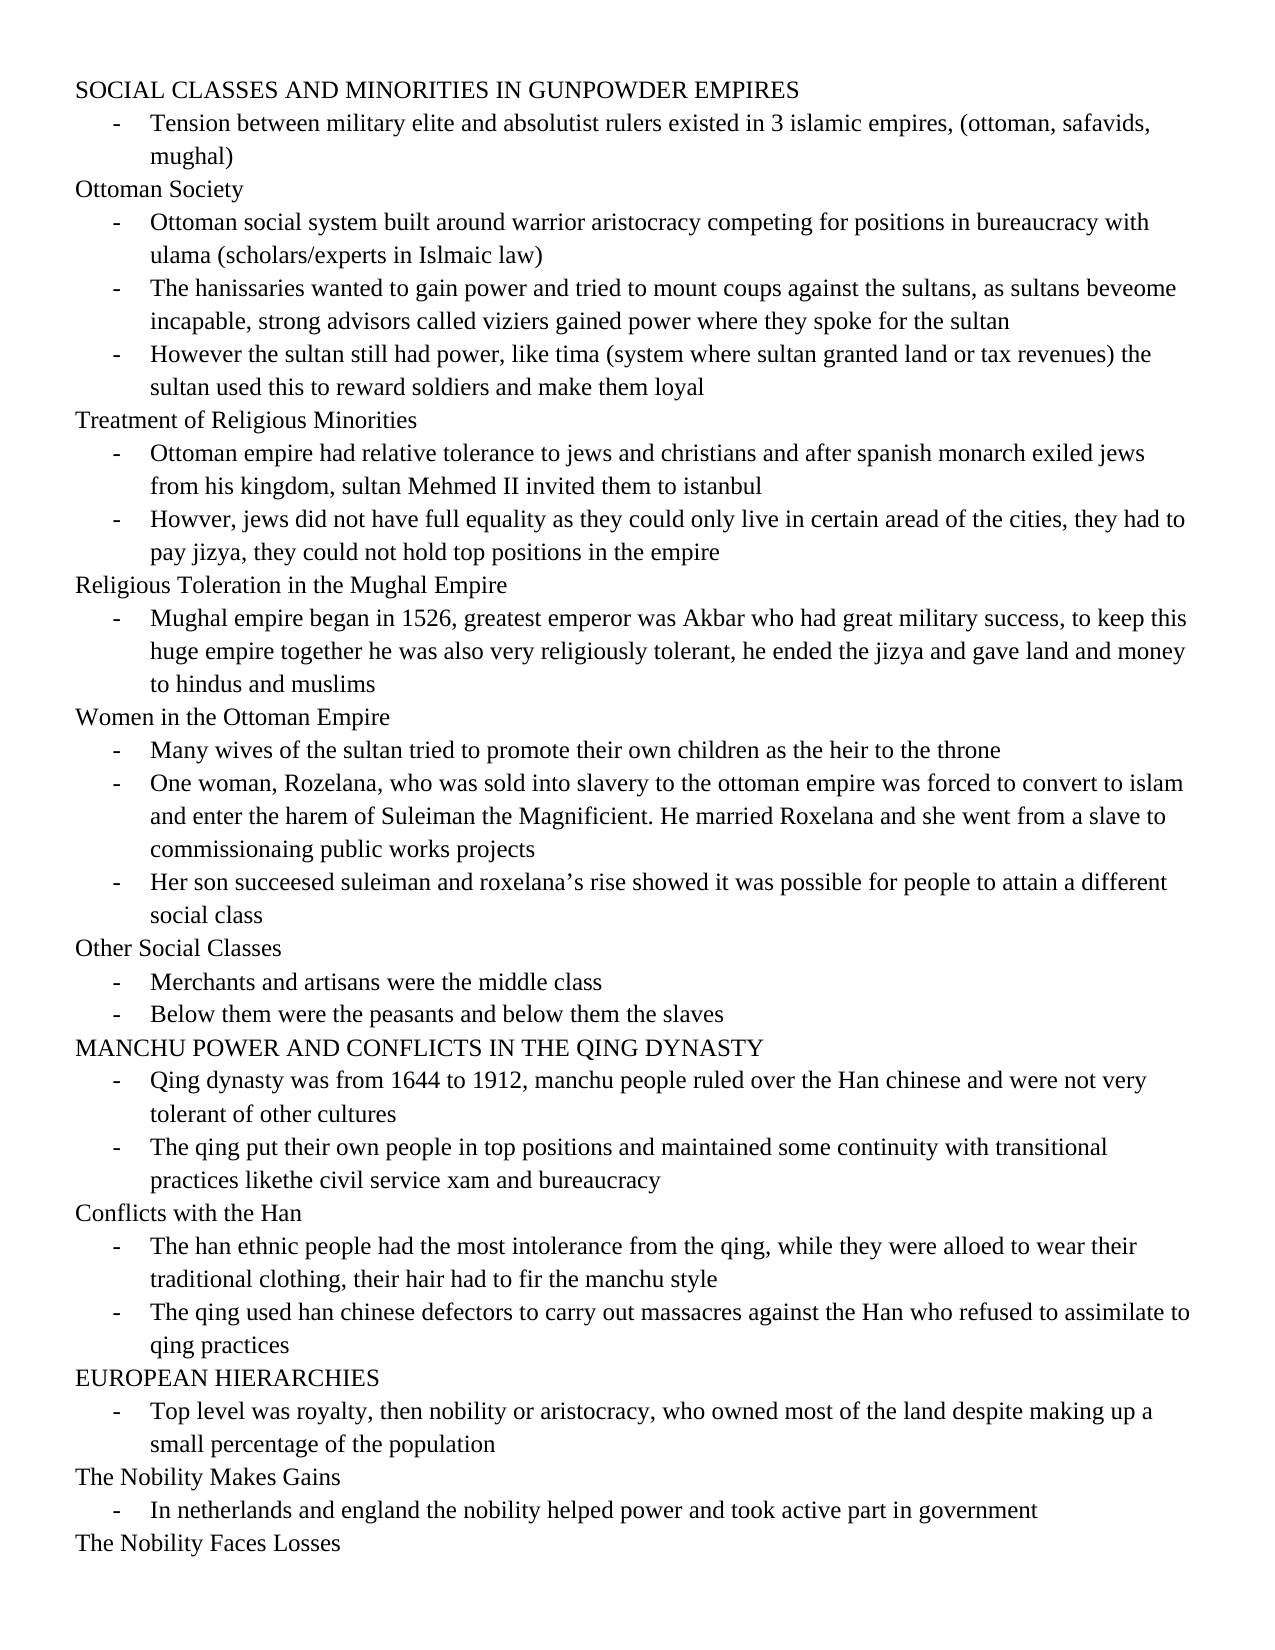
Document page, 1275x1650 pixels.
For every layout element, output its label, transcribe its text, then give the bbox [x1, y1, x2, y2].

list Top level was royalty, then nobility or aristocracy, who owned most of the land despite making up a small percentage of the population [112, 1396, 1200, 1458]
text Religious Toleration in the Mughal Empire [75, 570, 1200, 599]
text Women in the Ottoman Empire [75, 702, 1200, 731]
list Merchants and artisans were the middle class [112, 967, 1200, 995]
list The qing used han chinese defectors to carry out massacres against the Han who refused to assimilate to qing practices [112, 1297, 1200, 1358]
text EUROPEAN HIERARCHIES [75, 1363, 1200, 1392]
list Ottoman social system built around warrior aristocracy competing for positions in bureaucracy with ulama (scholars/experts in Islmaic law) [112, 207, 1200, 269]
list Many wives of the sultan tried to promote their own children as the heir to the throne [112, 735, 1200, 764]
text Conflicts with the Han [75, 1198, 1200, 1226]
list Howver, jews did not have full equality as they could only live in certain aread of the cities, they had to pay jizya, they could not hold top positions in the empire [112, 504, 1200, 566]
text Ottoman Society [75, 174, 1200, 203]
list Qing dynasty was from 1644 to 1912, manchu people ruled over the Han chinese and were not very tolerant of other cultures [112, 1066, 1200, 1127]
text SOCIAL CLASSES AND MINORITIES IN GUNPOWDER EMPIRES [75, 75, 1200, 104]
text Other Social Classes [75, 933, 1200, 962]
text MANCHU POWER AND CONFLICTS IN THE QING DYNASTY [75, 1033, 1200, 1061]
text Treatment of Religious Minorities [75, 405, 1200, 434]
list The han ethnic people had the most intolerance from the qing, while they were alloed to wear their traditional clothing, their hair had to fir the manchu style [112, 1231, 1200, 1292]
text The Nobility Faces Losses [75, 1528, 1200, 1557]
list Below them were the peasants and below them the slaves [112, 999, 1200, 1028]
list Her son succeesed suleiman and roxelana’s rise showed it was possible for people to attain a different social class [112, 867, 1200, 929]
list Mughal empire began in 1526, greatest emperor was Akbar who had great military success, to keep this huge empire together he was also very religiously tolerant, he ended the jizya and gave land and money to hindus and muslims [112, 603, 1200, 698]
list Tension between military elite and absolutist rulers existed in 3 islamic empires, (ottoman, safavids, mughal) [112, 108, 1200, 170]
list One woman, Rozelana, who was sold into slavery to the ottoman empire was forced to convert to islam and enter the harem of Suleiman the Magnificient. He married Roxelana and she went from a slave to commissionaing public works projects [112, 768, 1200, 863]
text The Nobility Makes Gains [75, 1462, 1200, 1491]
list Ottoman empire had relative tolerance to jews and christians and after spanish monarch exiled jews from his kingdom, sultan Mehmed II invited them to istanbul [112, 438, 1200, 500]
list However the sultan still had power, like tima (system where sultan granted land or tax revenues) the sultan used this to reward soldiers and make them loyal [112, 339, 1200, 401]
list The qing put their own people in top positions and maintained some continuity with transitional practices likethe civil service xam and bureaucracy [112, 1132, 1200, 1193]
list The hanissaries wanted to gain power and tried to mount coups against the sultans, as sultans beveome incapable, strong advisors called viziers gained power where they spoke for the sultan [112, 273, 1200, 335]
list In netherlands and england the nobility helped power and took active part in government [112, 1495, 1200, 1524]
